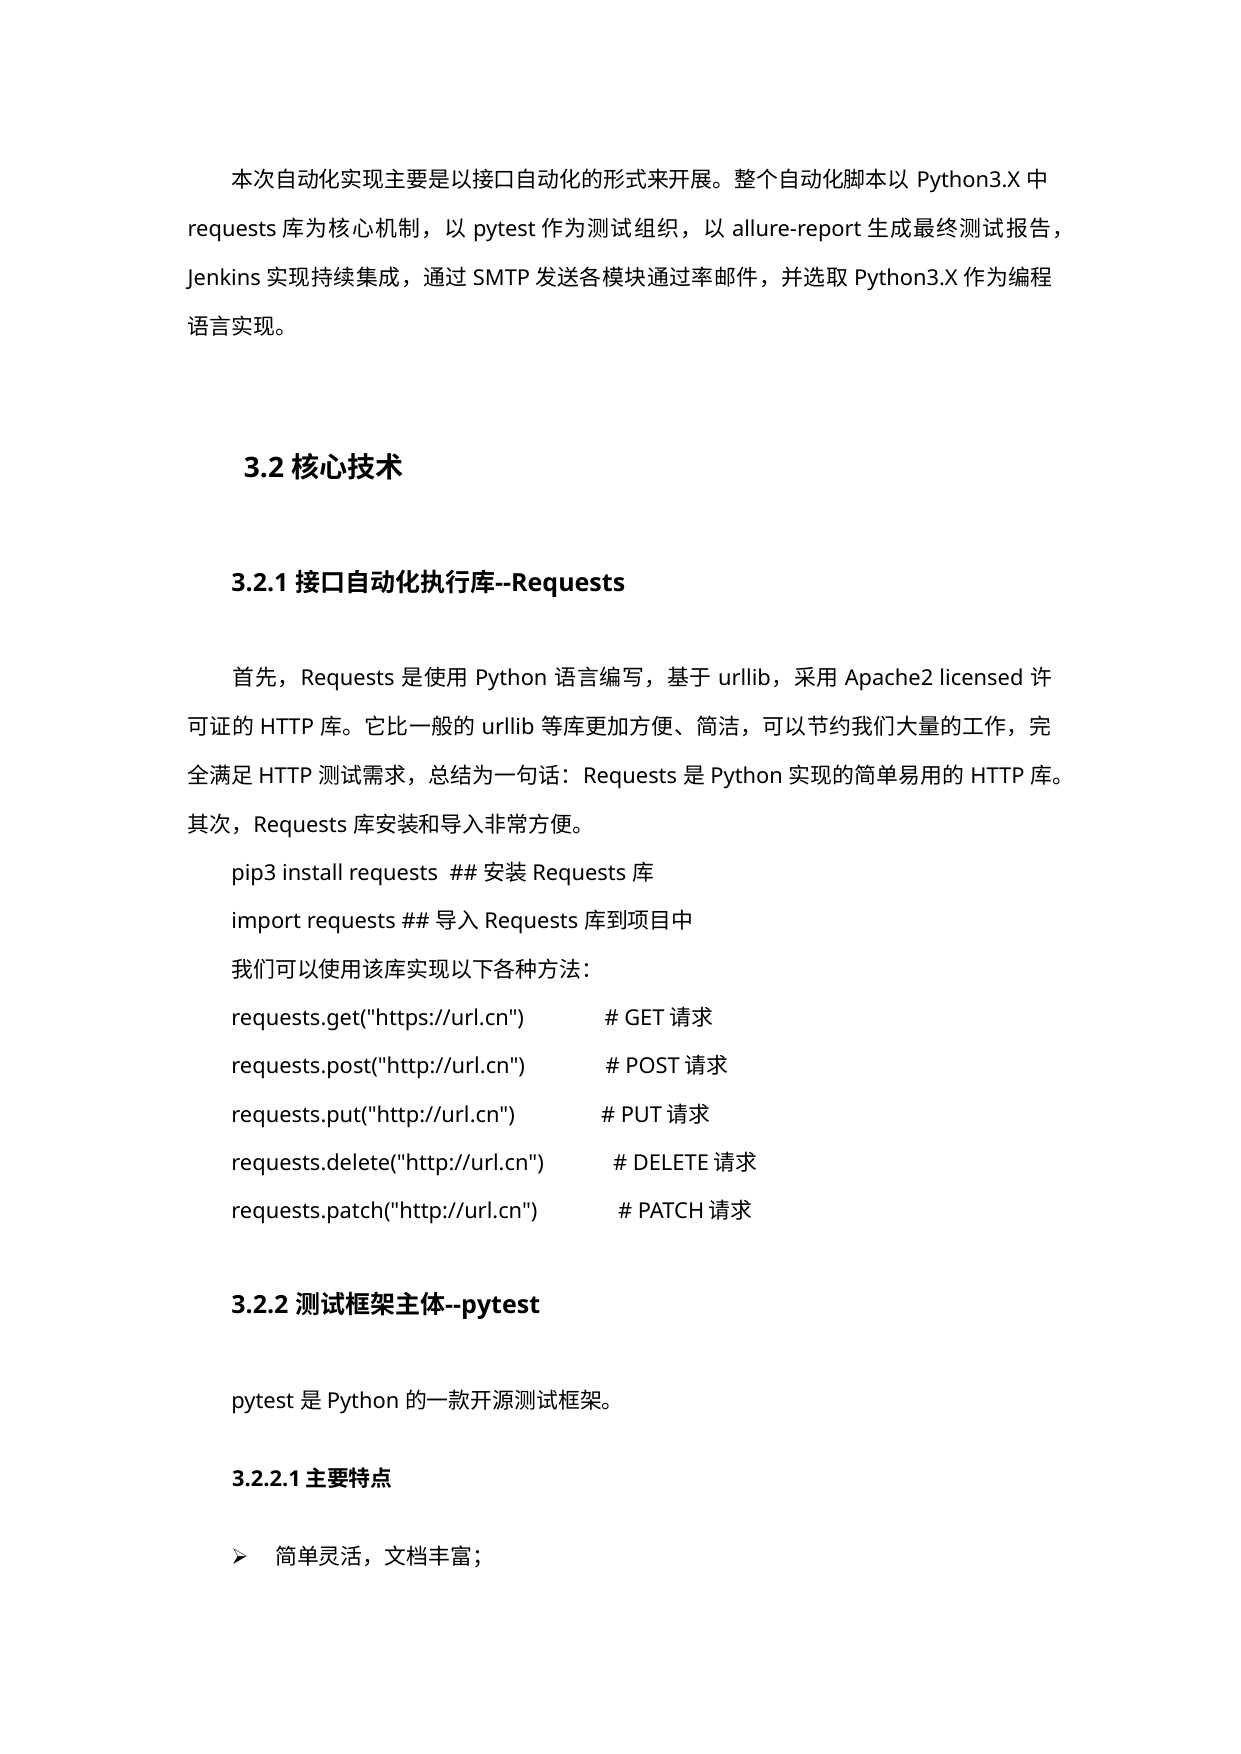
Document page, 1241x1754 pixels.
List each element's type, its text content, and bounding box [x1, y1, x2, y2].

text requests.patch("http://url.cn") # PATCH请求 [187, 1193, 1053, 1225]
list 简单灵活，文档丰富； [231, 1539, 1053, 1571]
text 首先，Requests 是使用 Python 语言编写，基于 urllib，采用 Apache2 licensed 许可证的 HTTP 库。它比一般的 urllib 等库更加方便、简洁，可以节约我们大量的工作，完全满足HTTP 测试需求，总结为一句话：Requests 是 Python 实现的简单易用的 HTTP 库。其次，Requests 库安装和导入非常方便。 [187, 660, 1053, 839]
text requests.put("http://url.cn") # PUT请求 [187, 1096, 1053, 1129]
subtitle 3.2.1 接口自动化执行库--Requests [187, 548, 1053, 613]
text requests.delete("http://url.cn") # DELETE请求 [187, 1144, 1053, 1177]
subtitle 3.2.2 测试框架主体--pytest [187, 1270, 1053, 1335]
text requests.post("http://url.cn") # POST请求 [187, 1048, 1053, 1080]
text pip3 install requests ## 安装 Requests 库 [187, 854, 1053, 887]
text import requests ## 导入 Requests 库到项目中 [187, 903, 1053, 935]
text 我们可以使用该库实现以下各种方法： [187, 951, 1053, 984]
text requests.get("https://url.cn") # GET请求 [187, 999, 1053, 1032]
text pytest 是 Python 的一款开源测试框架。 [187, 1383, 1053, 1415]
subtitle 3.2 核心技术 [187, 433, 1053, 498]
subtitle 3.2.2.1主要特点 [232, 1460, 1053, 1493]
text 本次自动化实现主要是以接口自动化的形式来开展。整个自动化脚本以 Python3.X 中 requests 库为核心机制，以 pytest 作为测试组织，以 allure-report生成最终测试报告，Jenkins 实现持续集成，通过SMTP发送各模块通过率邮件，并选取 Python3.X 作为编程语言实现。 [187, 162, 1053, 341]
